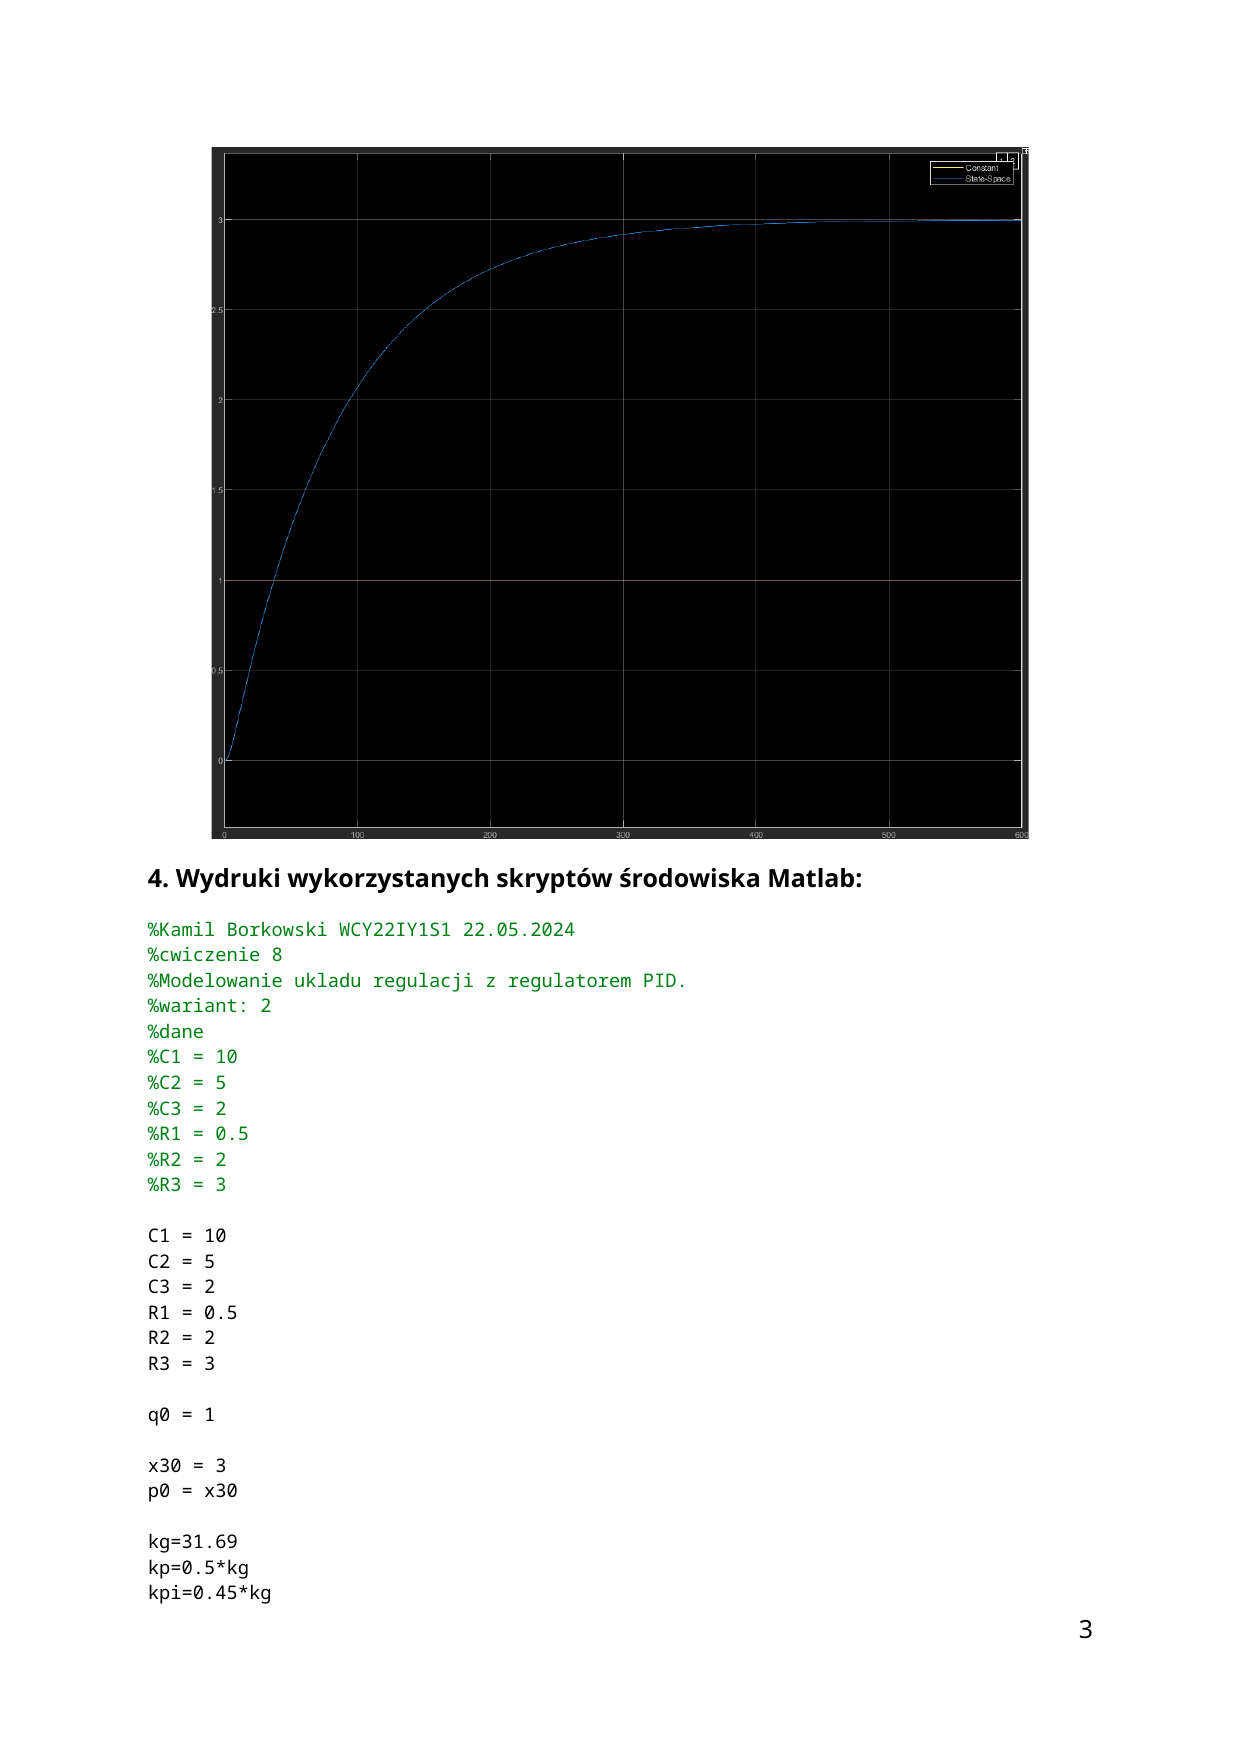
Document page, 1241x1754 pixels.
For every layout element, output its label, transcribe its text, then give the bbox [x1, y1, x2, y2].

text C3 = 2 [148, 1273, 1093, 1299]
text %C3 = 2 [148, 1095, 1093, 1120]
text p0 = x30 [148, 1478, 1093, 1503]
text kg=31.69 [148, 1529, 1093, 1554]
text 4. Wydruki wykorzystanych skryptów środowiska Matlab: [148, 860, 1093, 894]
text %Modelowanie ukladu regulacji z regulatorem PID. [148, 967, 1093, 993]
text R1 = 0.5 [148, 1299, 1093, 1324]
text x30 = 3 [148, 1452, 1093, 1478]
text %C2 = 5 [148, 1069, 1093, 1095]
text %wariant: 2 [148, 993, 1093, 1018]
text %R1 = 0.5 [148, 1120, 1093, 1146]
text %Kamil Borkowski WCY22IY1S1 22.05.2024 [148, 916, 1093, 942]
text %R3 = 3 [148, 1171, 1093, 1197]
text C1 = 10 [148, 1222, 1093, 1248]
text R3 = 3 [148, 1350, 1093, 1376]
text q0 = 1 [148, 1401, 1093, 1427]
text %R2 = 2 [148, 1146, 1093, 1171]
text R2 = 2 [148, 1324, 1093, 1350]
text kpi=0.45*kg [148, 1580, 1093, 1605]
picture [211, 147, 1029, 839]
text %dane [148, 1018, 1093, 1044]
text kp=0.5*kg [148, 1554, 1093, 1580]
text C2 = 5 [148, 1248, 1093, 1273]
text %C1 = 10 [148, 1044, 1093, 1069]
text %cwiczenie 8 [148, 942, 1093, 967]
